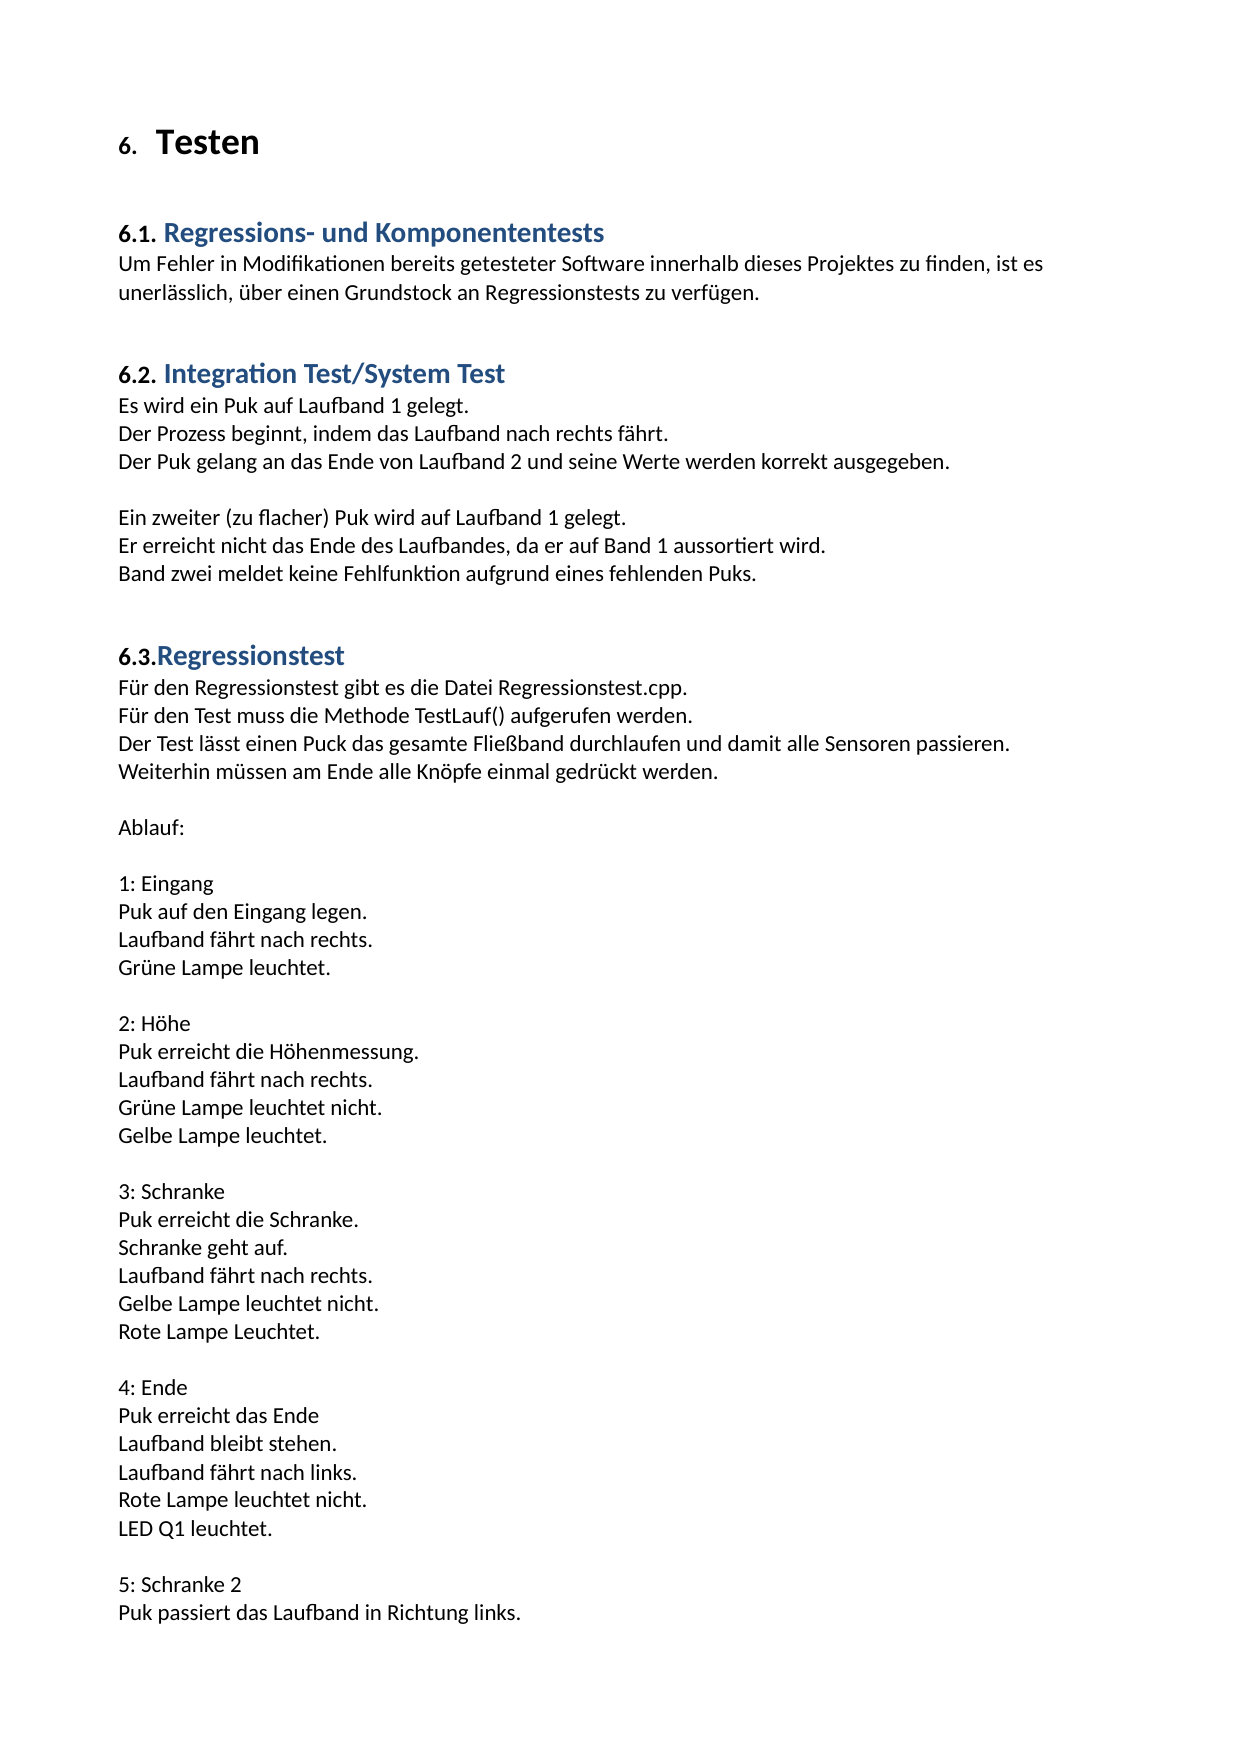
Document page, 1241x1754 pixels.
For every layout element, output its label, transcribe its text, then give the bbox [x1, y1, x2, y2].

text Puk passiert das Laufband in Richtung links. [118, 1598, 1122, 1626]
text Der Test lässt einen Puck das gesamte Fließband durchlaufen und damit alle Sensoren passieren. [118, 729, 1122, 757]
text Gelbe Lampe leuchtet nicht. [118, 1289, 1122, 1317]
text Band zwei meldet keine Fehlfunktion aufgrund eines fehlenden Puks. [118, 559, 1122, 587]
text Für den Test muss die Methode TestLauf() aufgerufen werden. [118, 701, 1122, 729]
list Integration Test/System Test [118, 356, 1122, 391]
text Laufband fährt nach rechts. [118, 1065, 1122, 1093]
text Weiterhin müssen am Ende alle Knöpfe einmal gedrückt werden. [118, 757, 1122, 785]
text Für den Regressionstest gibt es die Datei Regressionstest.cpp. [118, 673, 1122, 701]
text 4: Ende [118, 1373, 1122, 1402]
text Puk erreicht die Schranke. [118, 1205, 1122, 1233]
text Rote Lampe Leuchtet. [118, 1317, 1122, 1346]
text Puk erreicht die Höhenmessung. [118, 1037, 1122, 1065]
text Laufband bleibt stehen. [118, 1429, 1122, 1458]
text Grüne Lampe leuchtet. [118, 953, 1122, 981]
list Regressions- und Komponententests [118, 214, 1122, 249]
text Um Fehler in Modifikationen bereits getesteter Software innerhalb dieses Projektes zu finden, ist es unerlässlich, über einen Grundstock an Regressionstests zu verfügen. [118, 249, 1122, 306]
text Der Prozess beginnt, indem das Laufband nach rechts fährt. [118, 419, 1122, 447]
list Testen [118, 118, 1122, 164]
text Gelbe Lampe leuchtet. [118, 1121, 1122, 1149]
list Regressionstest [118, 637, 1122, 673]
text LED Q1 leuchtet. [118, 1514, 1122, 1542]
text Ein zweiter (zu flacher) Puk wird auf Laufband 1 gelegt. [118, 503, 1122, 531]
text Der Puk gelang an das Ende von Laufband 2 und seine Werte werden korrekt ausgegeben. [118, 447, 1122, 475]
text Laufband fährt nach rechts. [118, 925, 1122, 953]
text Puk erreicht das Ende [118, 1402, 1122, 1429]
text Ablauf: [118, 813, 1122, 841]
text Rote Lampe leuchtet nicht. [118, 1486, 1122, 1514]
text Grüne Lampe leuchtet nicht. [118, 1093, 1122, 1121]
text 2: Höhe [118, 1009, 1122, 1037]
text Laufband fährt nach links. [118, 1458, 1122, 1486]
text Puk auf den Eingang legen. [118, 897, 1122, 925]
text Er erreicht nicht das Ende des Laufbandes, da er auf Band 1 aussortiert wird. [118, 531, 1122, 559]
text 5: Schranke 2 [118, 1570, 1122, 1598]
text Es wird ein Puk auf Laufband 1 gelegt. [118, 391, 1122, 419]
text Schranke geht auf. [118, 1233, 1122, 1261]
text Laufband fährt nach rechts. [118, 1261, 1122, 1289]
text 1: Eingang [118, 869, 1122, 897]
text 3: Schranke [118, 1177, 1122, 1205]
